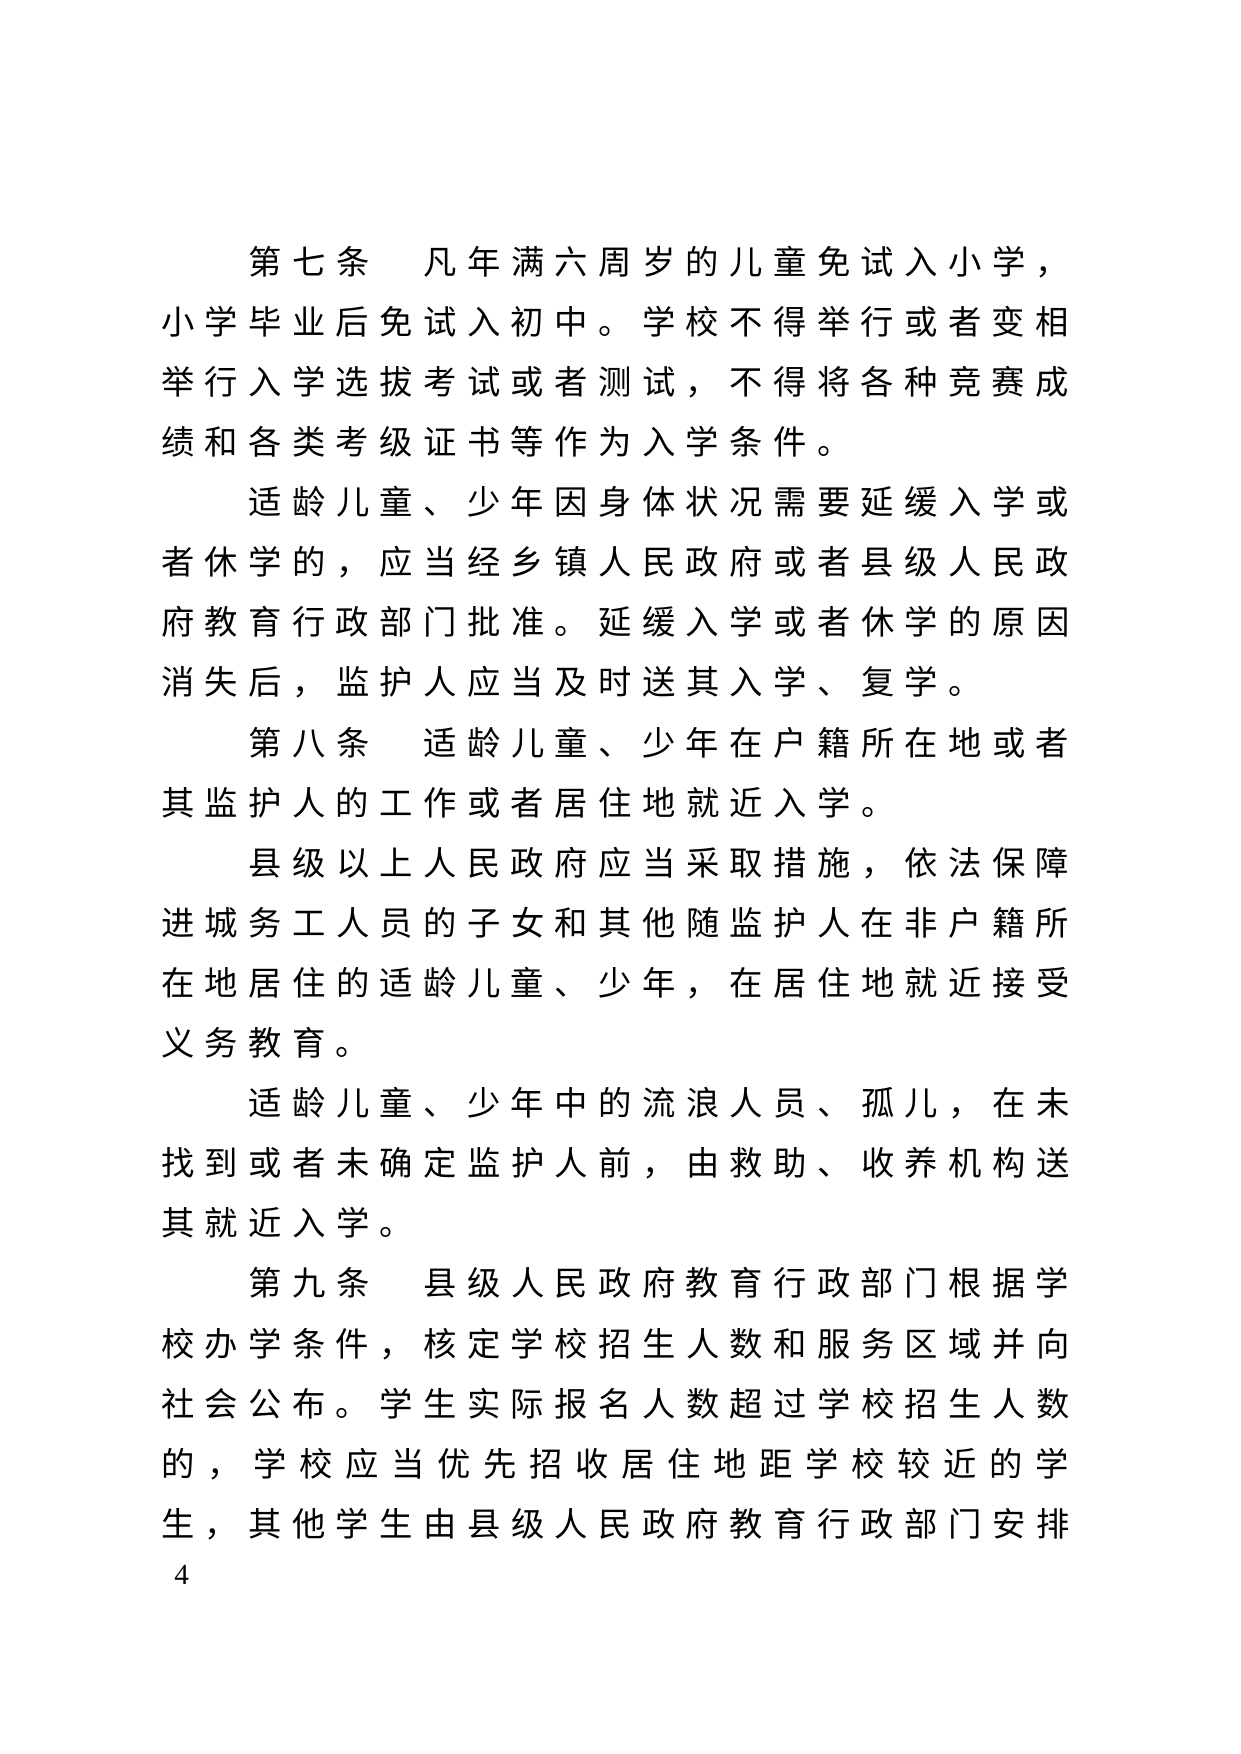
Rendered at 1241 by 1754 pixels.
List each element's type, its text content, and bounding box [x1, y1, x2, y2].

text 县级以上人民政府应当采取措施，依法保障进城务工人员的子女和其他随监护人在非户籍所在地居住的适龄儿童、少年，在居住地就近接受义务教育。 [161, 831, 1079, 1071]
text 适龄儿童、少年中的流浪人员、孤儿，在未找到或者未确定监护人前，由救助、收养机构送其就近入学。 [161, 1071, 1079, 1251]
text 适龄儿童、少年因身体状况需要延缓入学或者休学的，应当经乡镇人民政府或者县级人民政府教育行政部门批准。延缓入学或者休学的原因消失后，监护人应当及时送其入学、复学。 [161, 470, 1079, 710]
text 第八条 适龄儿童、少年在户籍所在地或者其监护人的工作或者居住地就近入学。 [161, 710, 1079, 831]
text 第七条 凡年满六周岁的儿童免试入小学，小学毕业后免试入初中。学校不得举行或者变相举行入学选拔考试或者测试，不得将各种竞赛成绩和各类考级证书等作为入学条件。 [161, 229, 1079, 470]
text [161, 1251, 1079, 1552]
